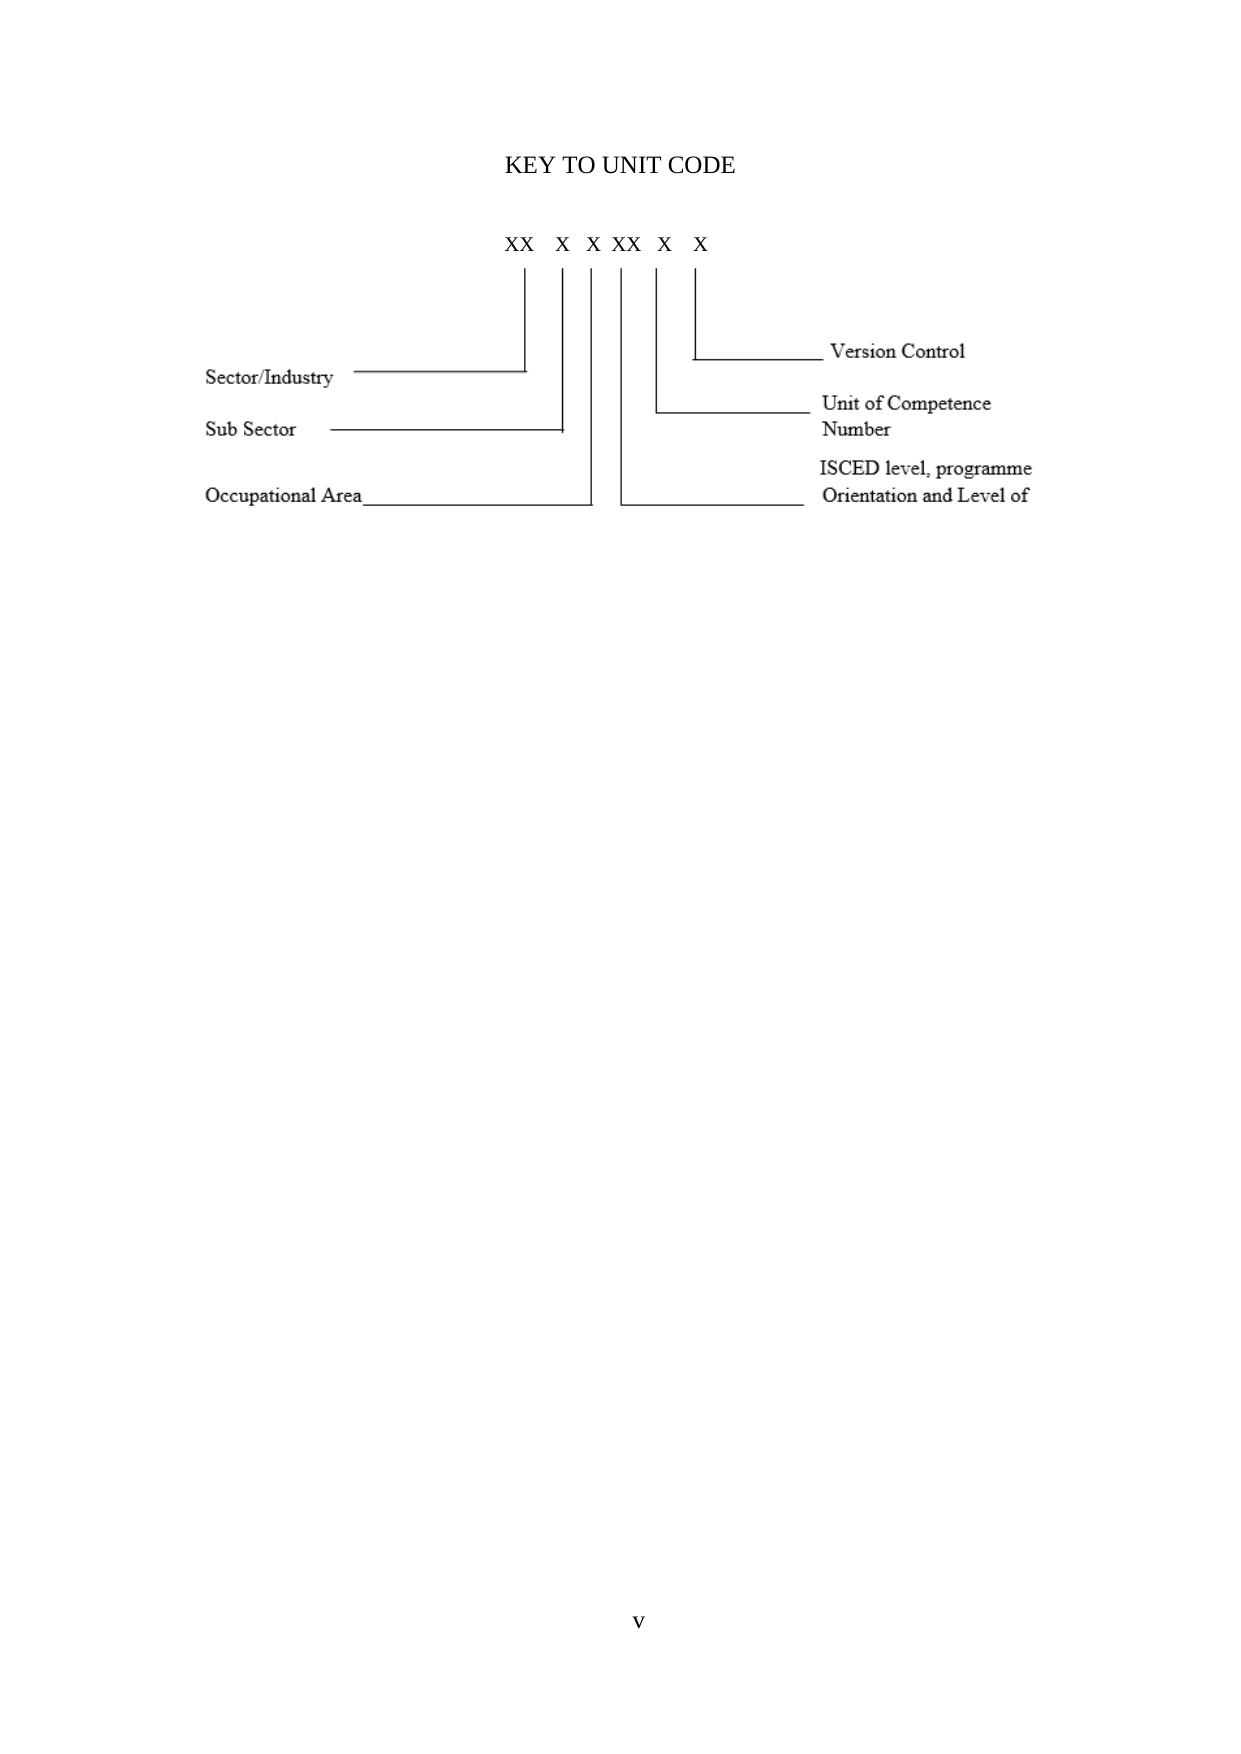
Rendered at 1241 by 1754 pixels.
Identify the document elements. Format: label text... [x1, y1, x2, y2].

subtitle KEY TO UNIT CODE [187, 150, 1053, 179]
picture [187, 193, 1053, 541]
